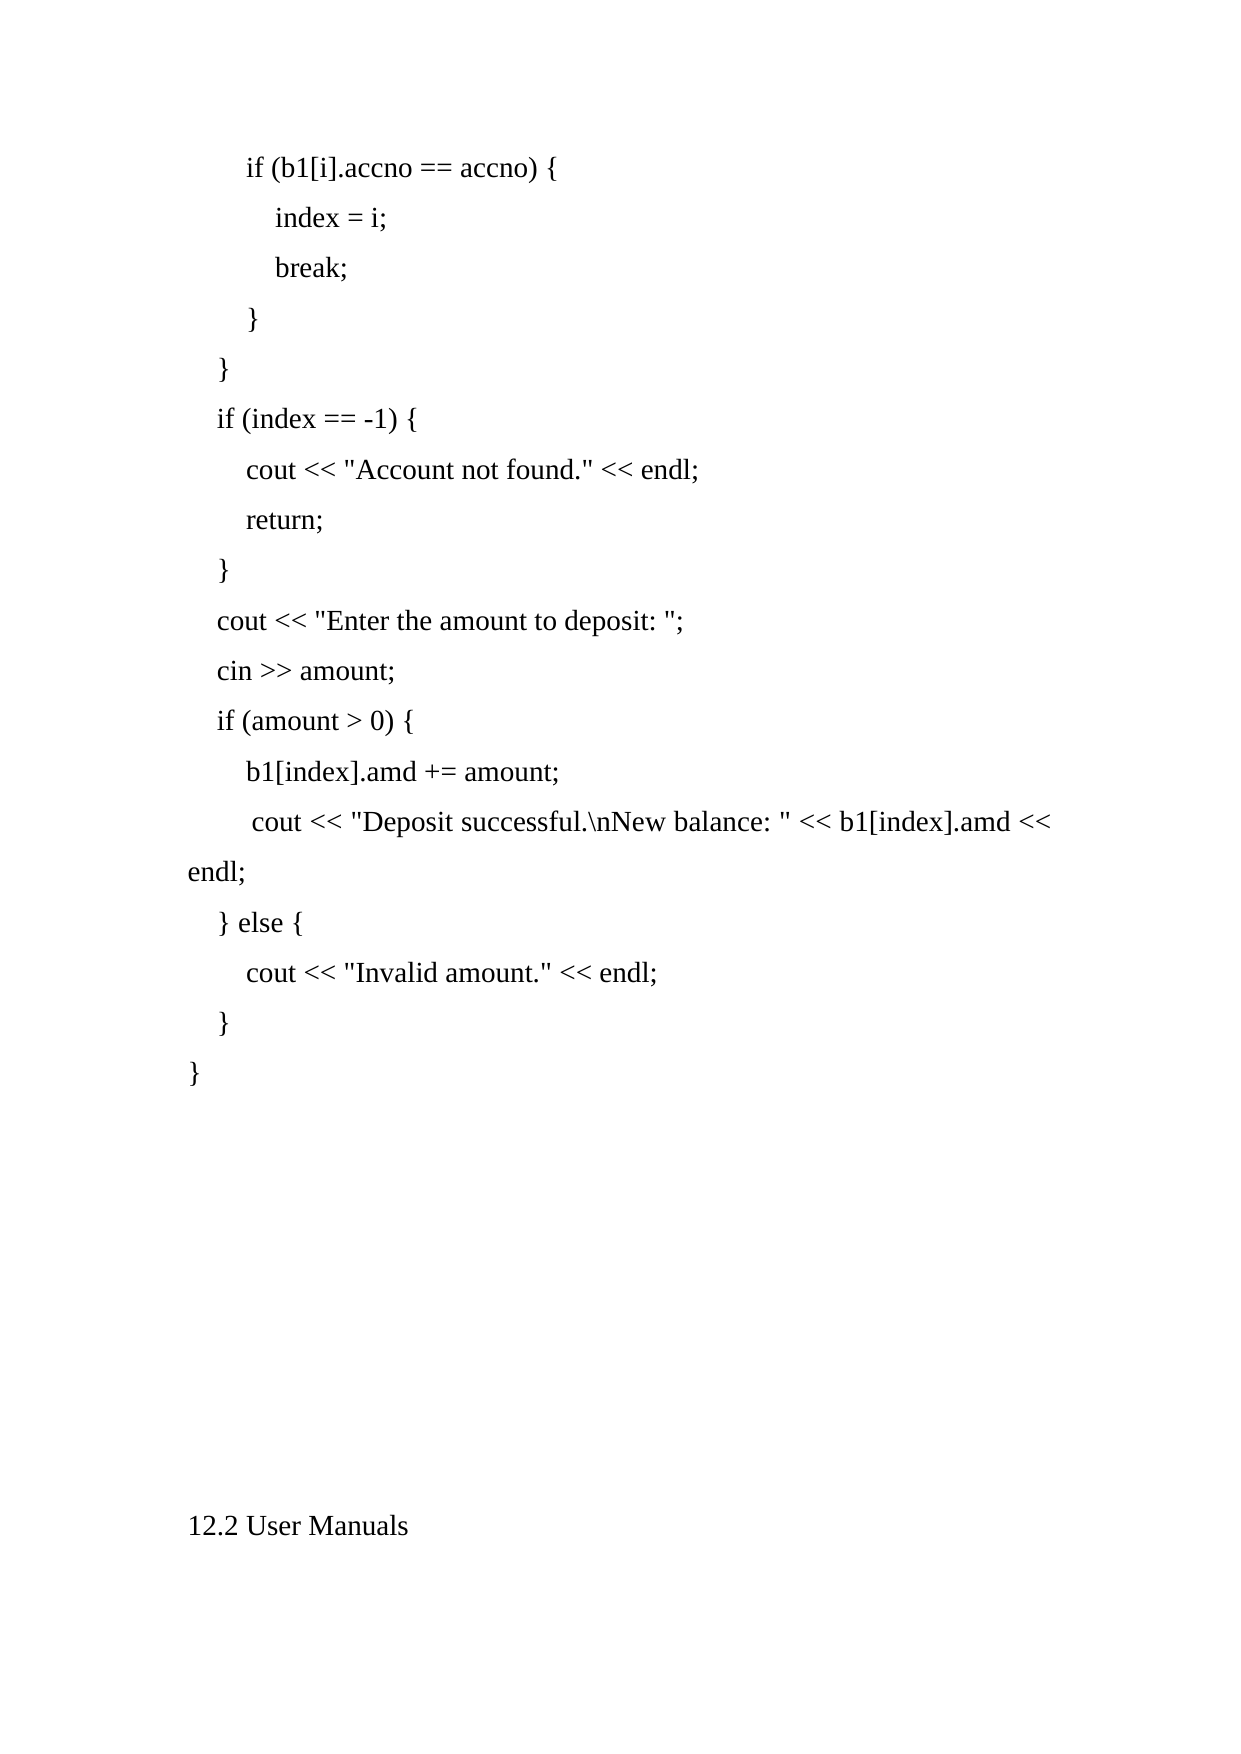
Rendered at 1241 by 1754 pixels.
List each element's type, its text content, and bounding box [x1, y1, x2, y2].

text } [187, 1056, 1053, 1089]
text if (amount > 0) { [187, 703, 1053, 737]
text } else { [187, 905, 1053, 938]
text b1[index].amd += amount; [187, 754, 1053, 787]
text cout << "Enter the amount to deposit: "; [187, 603, 1053, 636]
text cin >> amount; [187, 653, 1053, 687]
text index = i; [187, 200, 1053, 234]
text } [187, 552, 1053, 586]
text } [187, 301, 1053, 334]
text return; [187, 502, 1053, 536]
text if (index == -1) { [187, 402, 1053, 435]
text cout << "Deposit successful.\nNew balance: " << b1[index].amd << endl; [187, 804, 1053, 888]
text 12.2 User Manuals [187, 1508, 1053, 1542]
text if (b1[i].accno == accno) { [187, 150, 1053, 183]
text break; [187, 251, 1053, 284]
text } [187, 1005, 1053, 1039]
text cout << "Invalid amount." << endl; [187, 955, 1053, 988]
text cout << "Account not found." << endl; [187, 452, 1053, 485]
text } [187, 351, 1053, 385]
